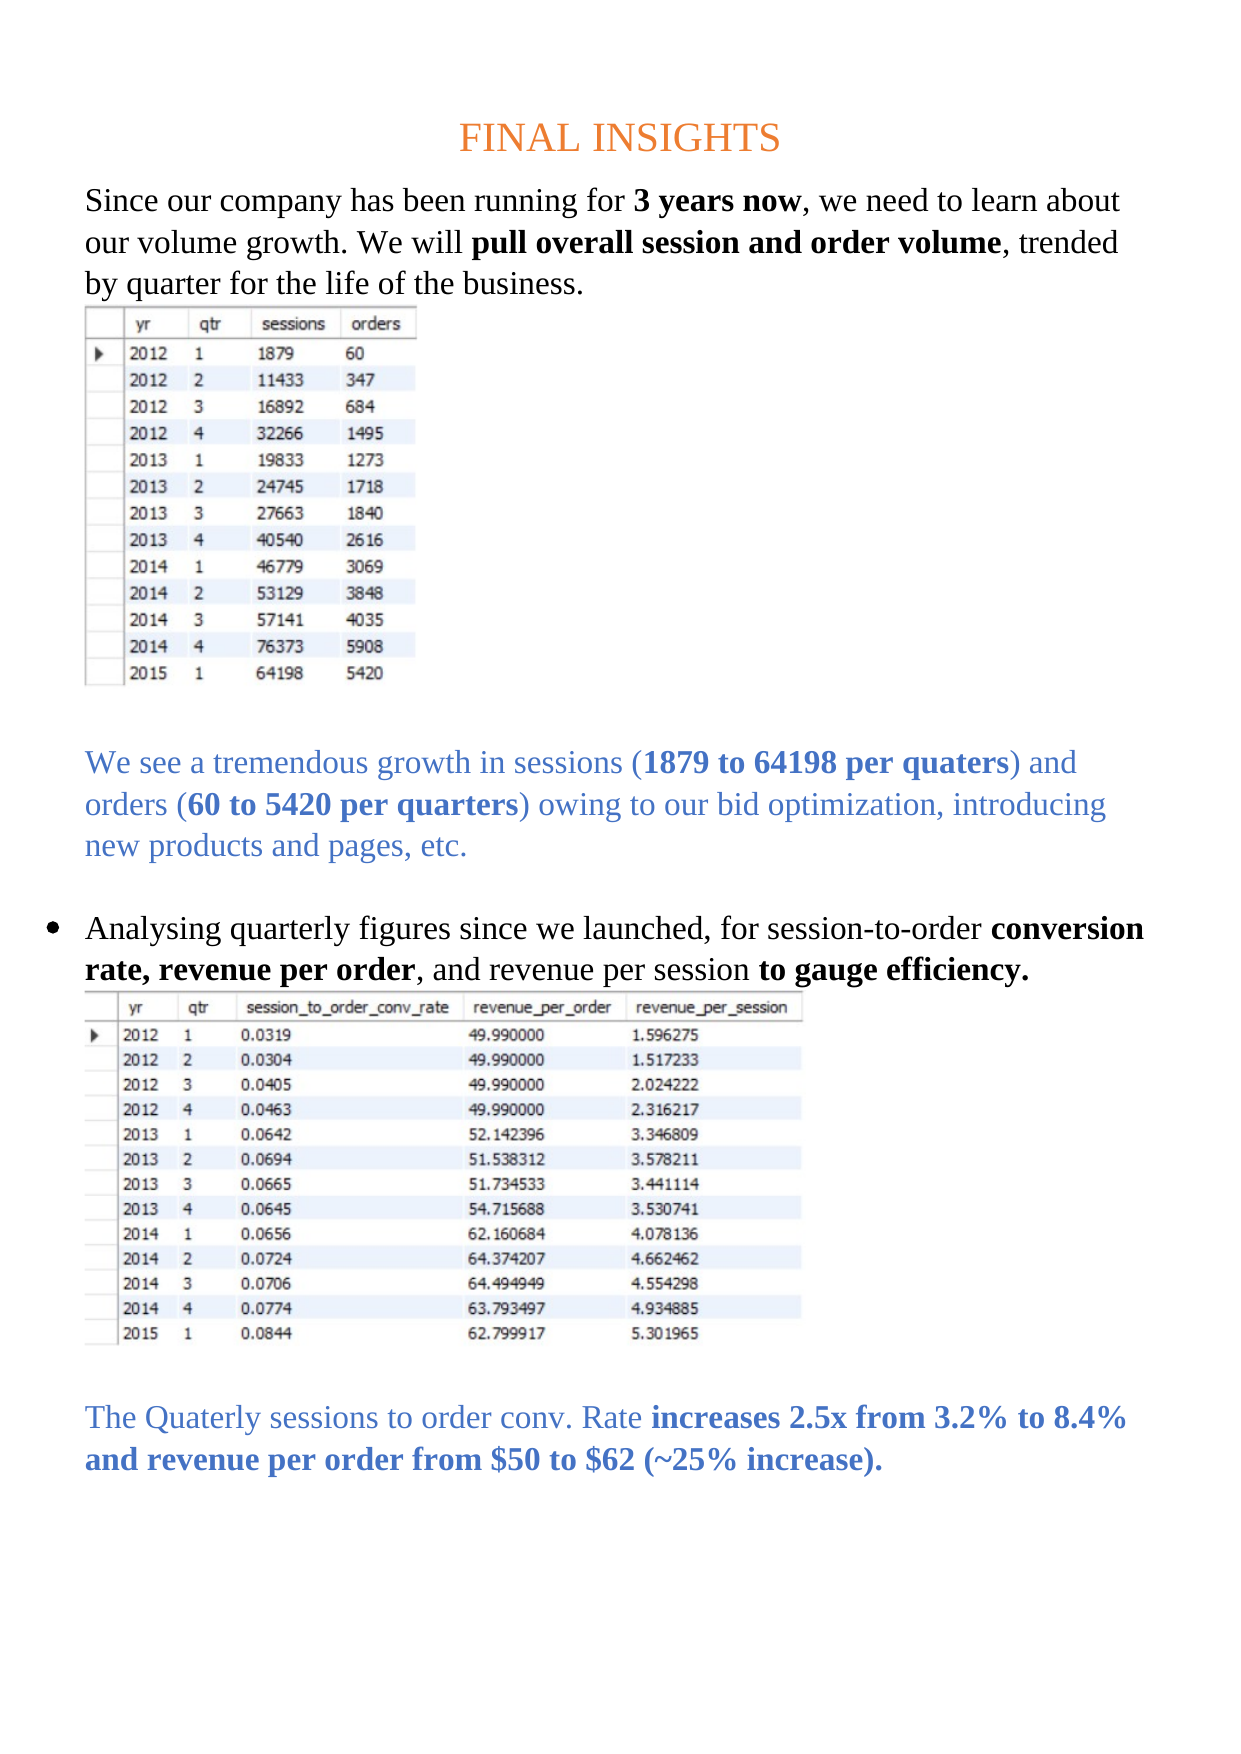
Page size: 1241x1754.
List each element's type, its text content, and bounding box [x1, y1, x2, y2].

text FINAL INSIGHTS [84, 112, 1156, 160]
list Analysing quarterly figures since we launched, for session-to-order conversion rate, revenue per order, and revenue per session to gauge efficiency. [47, 908, 1156, 988]
list Since our company has been running for 3 years now, we need to learn about our volume growth. We will pull overall session and order volume, trended by quarter for the life of the business. [84, 181, 1156, 302]
list We see a tremendous growth in sessions (1879 to 64198 per quaters) and orders (60 to 5420 per quarters) owing to our bid optimization, introducing new products and pages, etc. [84, 742, 1156, 863]
picture [84, 304, 418, 689]
picture [84, 990, 807, 1354]
list The Quaterly sessions to order conv. Rate increases 2.5x from 3.2% to 8.4% and revenue per order from $50 to $62 (~25% increase). [84, 1398, 1156, 1477]
